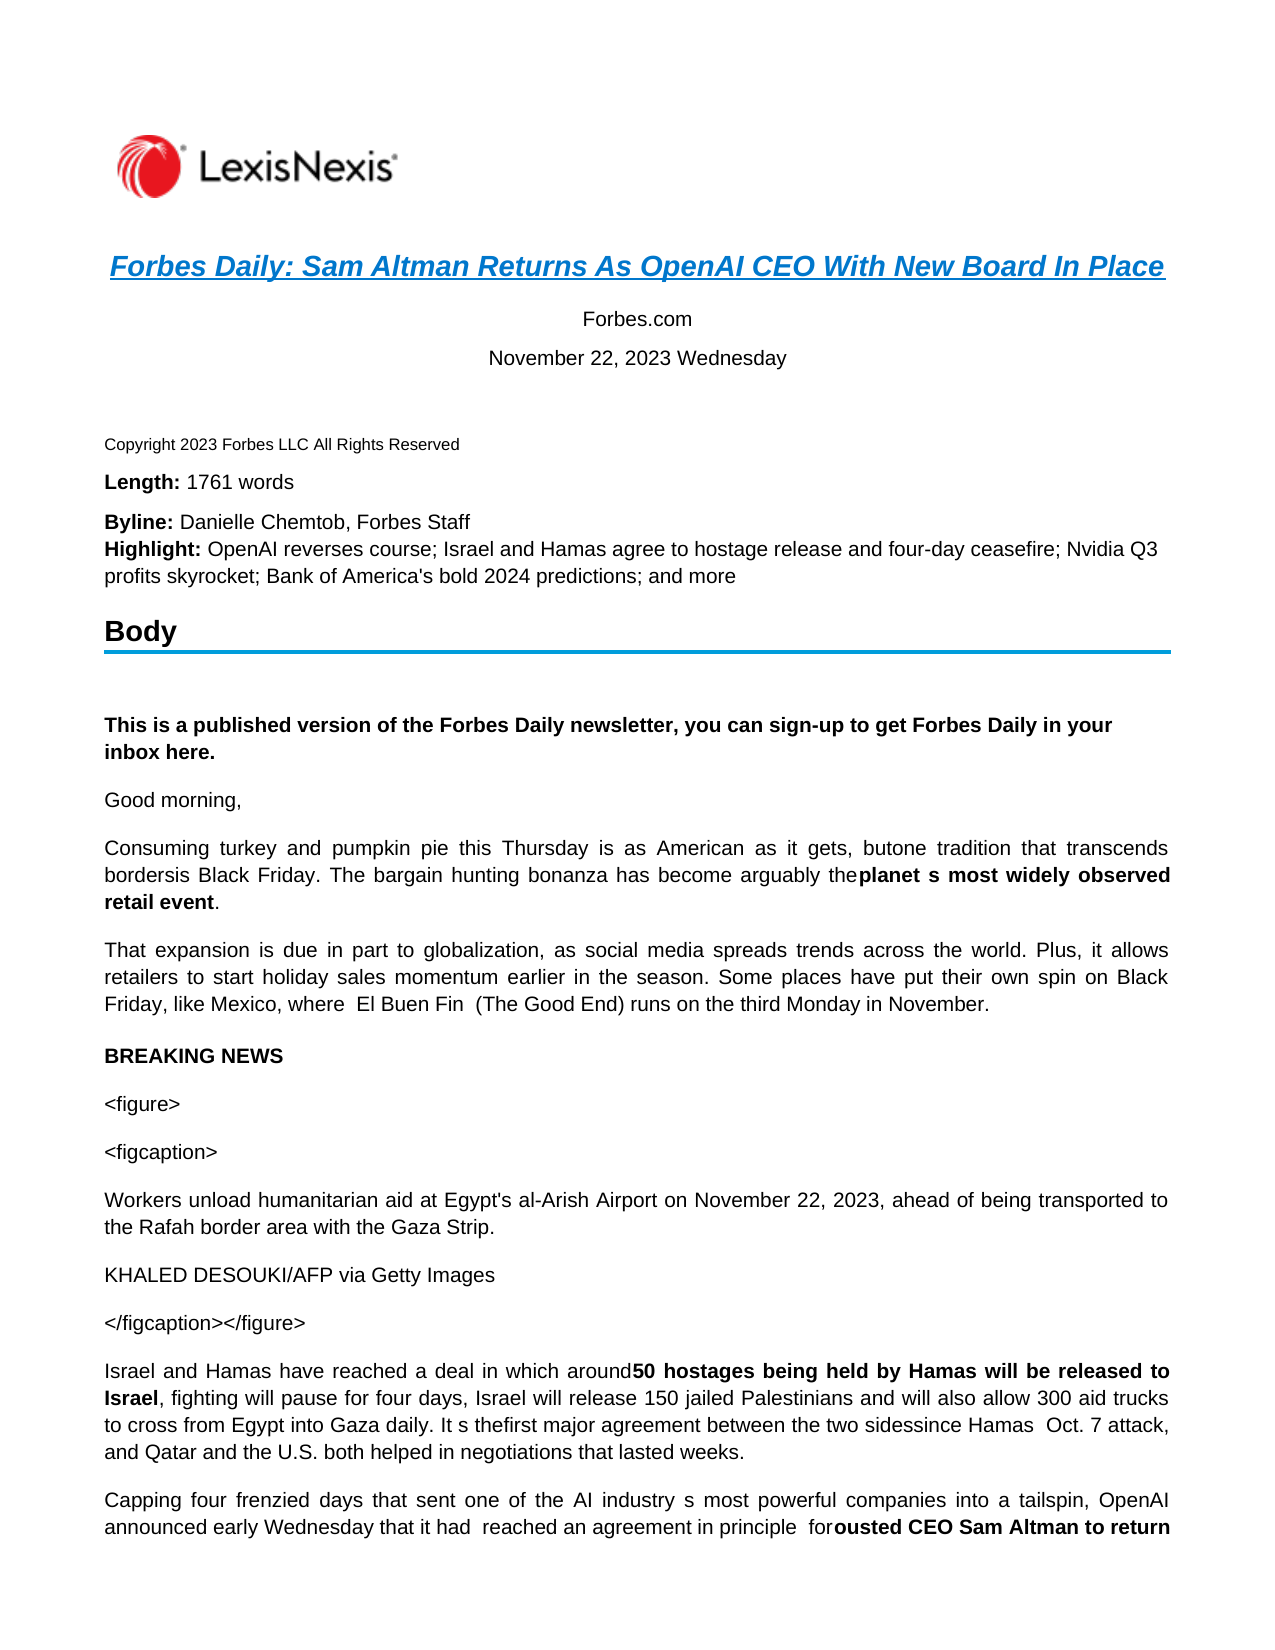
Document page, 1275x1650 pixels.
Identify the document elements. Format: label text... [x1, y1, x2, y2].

text Highlight: OpenAI reverses course; Israel and Hamas agree to hostage release and four-day ceasefire; Nvidia Q3 profits skyrocket; Bank of America's bold 2024 predictions; and more [104, 533, 1171, 588]
text </figcaption></figure> [104, 1307, 1171, 1334]
text Israel and Hamas have reached a deal in which around50 hostages being held by Hamas will be released to Israel, fighting will pause for four days, Israel will release 150 jailed Palestinians and will also allow 300 aid trucks to cross from Egypt into Gaza daily. It s thefirst major agreement between the two sidessince Hamas Oct. 7 attack, and Qatar and the U.S. both helped in negotiations that lasted weeks. [104, 1355, 1171, 1464]
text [104, 1484, 1171, 1539]
text <figure> [104, 1089, 1171, 1116]
text Consuming turkey and pumpkin pie this Thursday is as American as it gets, butone tradition that transcends bordersis Black Friday. The bargain hunting bonanza has become arguably theplanet s most widely observed retail event. [104, 832, 1171, 914]
text Length: 1761 words [104, 467, 1171, 494]
text November 22, 2023 Wednesday [104, 343, 1171, 370]
picture [104, 135, 412, 198]
subtitle Forbes Daily: Sam Altman Returns As OpenAI CEO With New Board In Place [104, 247, 1171, 282]
text Workers unload humanitarian aid at Egypt's al-Arish Airport on November 22, 2023, ahead of being transported to the Rafah border area with the Gaza Strip. [104, 1184, 1171, 1239]
text Copyright 2023 Forbes LLC All Rights Reserved [104, 407, 1171, 454]
text Forbes.com [104, 303, 1171, 330]
text BREAKING NEWS [104, 1041, 1171, 1068]
text This is a published version of the Forbes Daily newsletter, you can sign-up to get Forbes Daily in your inbox here. [104, 709, 1171, 764]
text KHALED DESOUKI/AFP via Getty Images [104, 1259, 1171, 1287]
text Good morning, [104, 784, 1171, 812]
text Byline: Danielle Chemtob, Forbes Staff [104, 506, 1171, 533]
text That expansion is due in part to globalization, as social media spreads trends across the world. Plus, it allows retailers to start holiday sales momentum earlier in the season. Some places have put their own spin on Black Friday, like Mexico, where El Buen Fin (The Good End) runs on the third Monday in November. [104, 934, 1171, 1016]
text <figcaption> [104, 1137, 1171, 1164]
text Body [104, 613, 1171, 648]
